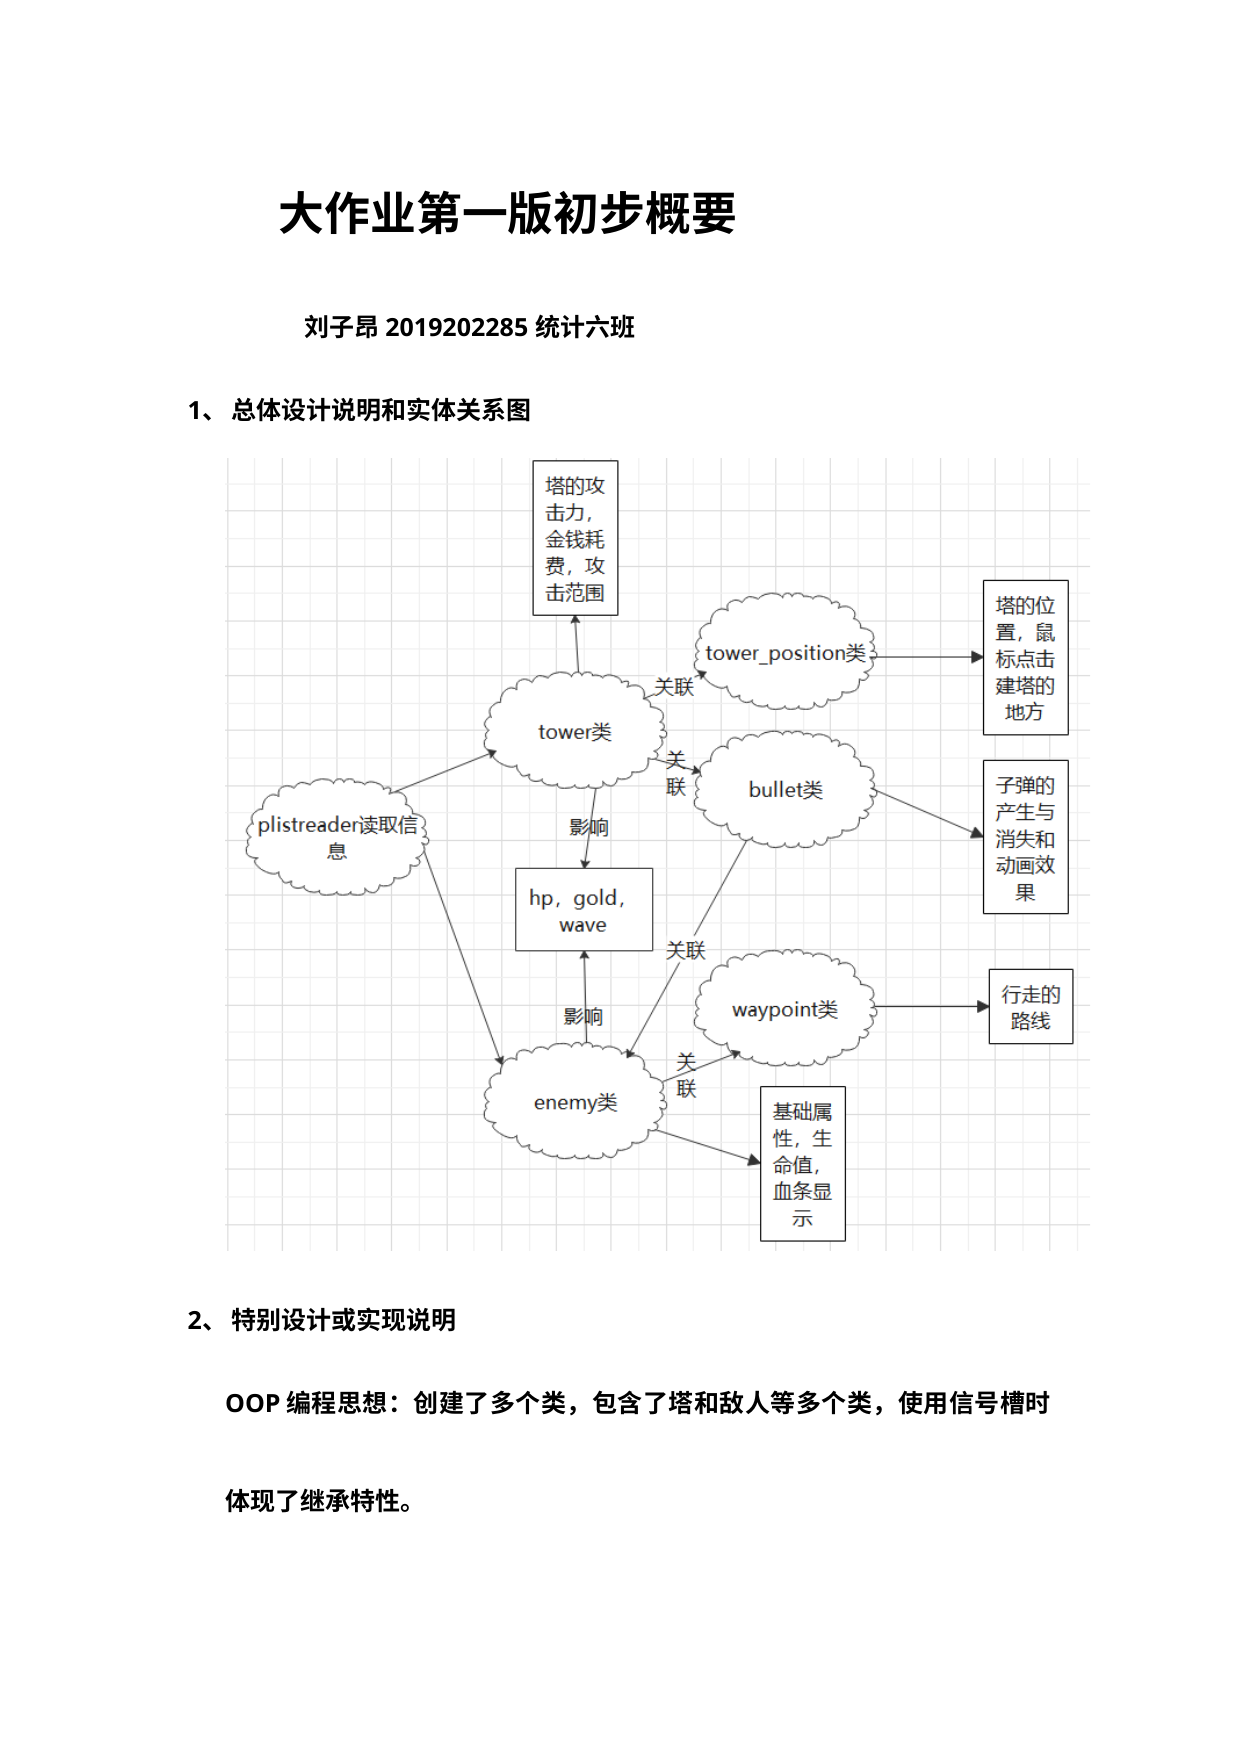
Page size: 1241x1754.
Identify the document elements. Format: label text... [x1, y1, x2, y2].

list OOP编程思想：创建了多个类，包含了塔和敌人等多个类，使用信号槽时体现了继承特性。 [225, 1369, 1053, 1532]
list 刘子昂 2019202285 统计六班 [187, 293, 1053, 358]
list 大作业第一版初步概要 [187, 162, 1053, 259]
picture [225, 458, 1091, 1251]
list 特别设计或实现说明 [187, 1286, 1053, 1351]
list 总体设计说明和实体关系图 [187, 376, 1053, 441]
